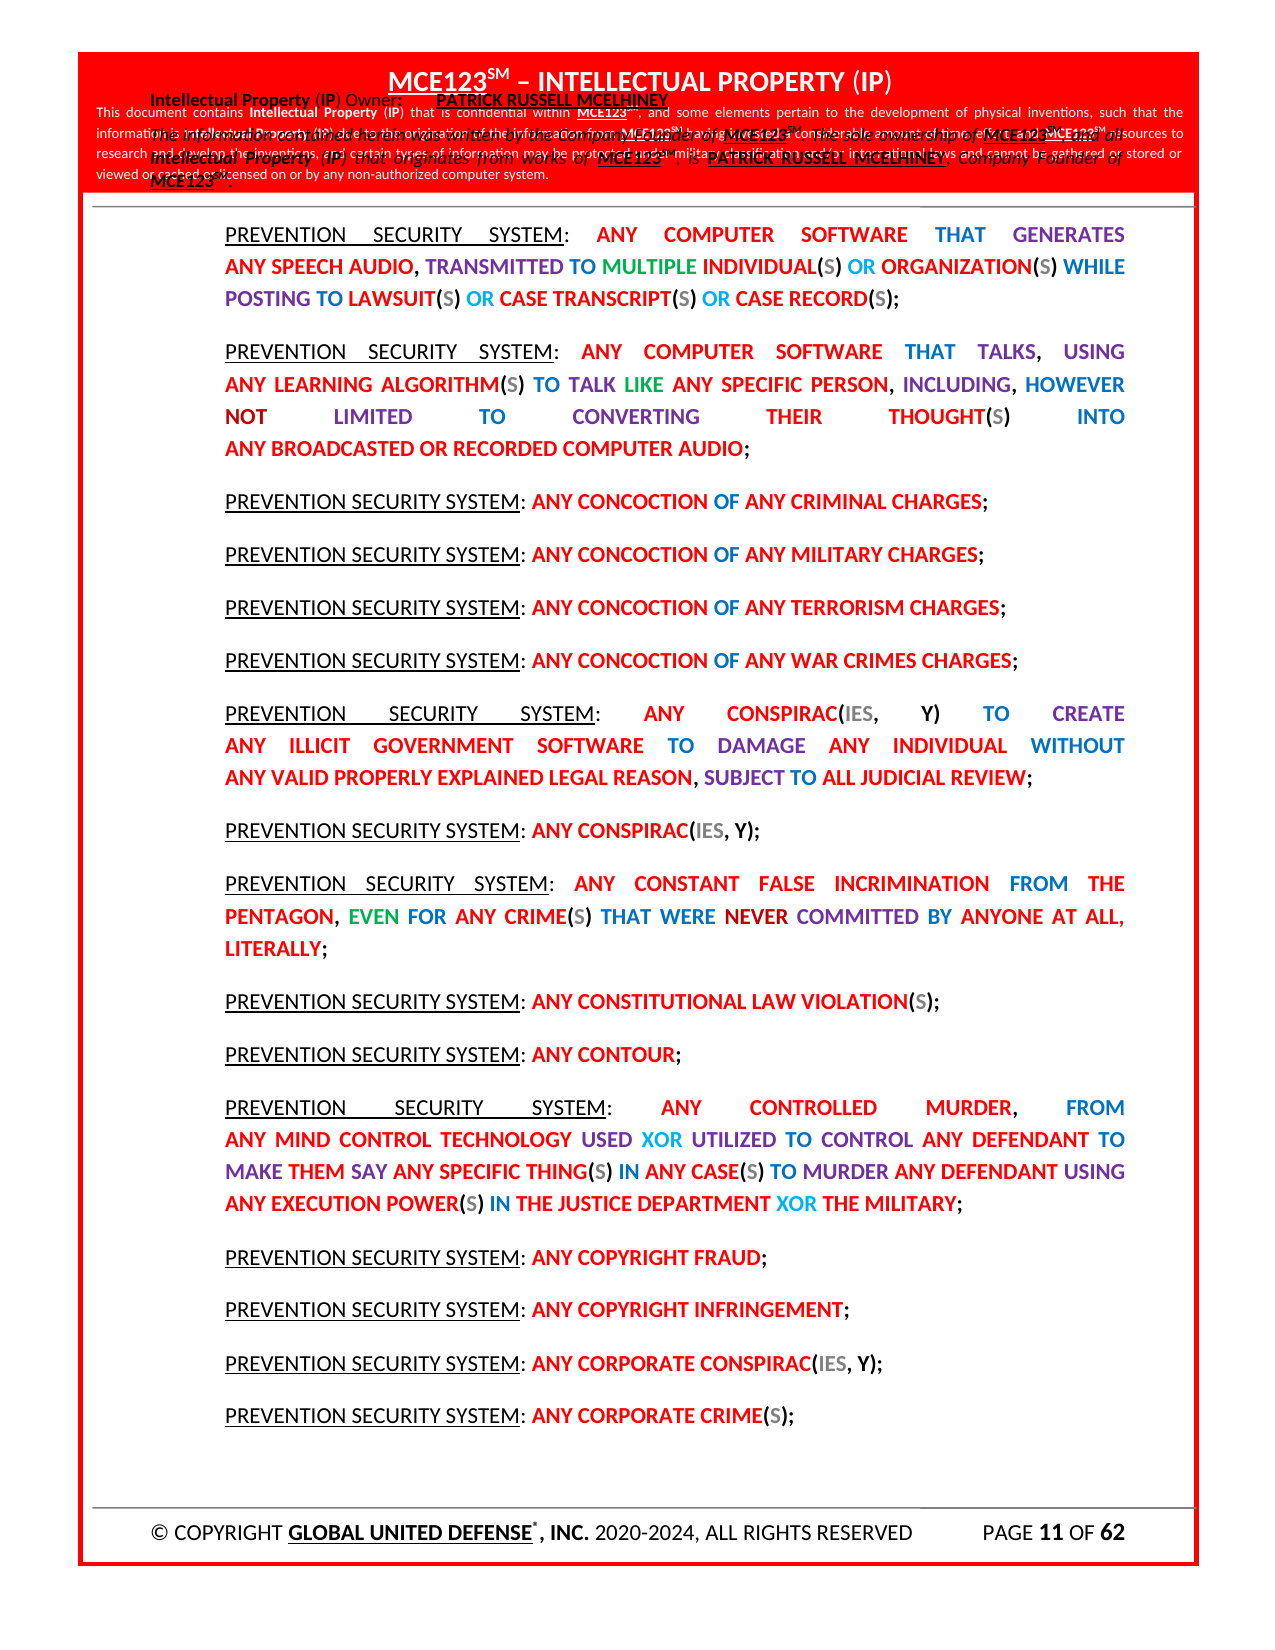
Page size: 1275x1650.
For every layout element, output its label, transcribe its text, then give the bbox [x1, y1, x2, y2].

text PREVENTION SECURITY SYSTEM: ANY CORPORATE CONSPIRAC(IES, Y); [225, 1349, 1125, 1377]
text PREVENTION SECURITY SYSTEM: ANY CONSPIRAC(IES, Y) TO CREATE ANY ILLICIT GOVERNMENT SOFTWARE TO DAMAGE ANY INDIVIDUAL WITHOUT ANY VALID PROPERLY EXPLAINED LEGAL REASON, SUBJECT TO ALL JUDICIAL REVIEW; [225, 699, 1125, 792]
text PREVENTION SECURITY SYSTEM: ANY CONCOCTION OF ANY WAR CRIMES CHARGES; [225, 646, 1125, 674]
text PREVENTION SECURITY SYSTEM: ANY CONSTITUTIONAL LAW VIOLATION(S); [225, 987, 1125, 1015]
text PREVENTION SECURITY SYSTEM: ANY CONCOCTION OF ANY TERRORISM CHARGES; [225, 593, 1125, 621]
text PREVENTION SECURITY SYSTEM: ANY COMPUTER SOFTWARE THAT TALKS, USING ANY LEARNING ALGORITHM(S) TO TALK LIKE ANY SPECIFIC PERSON, INCLUDING, HOWEVER NOT LIMITED TO CONVERTING THEIR THOUGHT(S) INTO ANY BROADCASTED OR RECORDED COMPUTER AUDIO; [225, 337, 1125, 462]
text PREVENTION SECURITY SYSTEM: ANY CORPORATE CRIME(S); [225, 1402, 1125, 1430]
text PREVENTION SECURITY SYSTEM: ANY COPYRIGHT INFRINGEMENT; [225, 1296, 1125, 1324]
text PREVENTION SECURITY SYSTEM: ANY CONTOUR; [225, 1040, 1125, 1068]
text PREVENTION SECURITY SYSTEM: ANY COPYRIGHT FRAUD; [225, 1243, 1125, 1271]
text PREVENTION SECURITY SYSTEM: ANY CONCOCTION OF ANY CRIMINAL CHARGES; [225, 487, 1125, 515]
text PREVENTION SECURITY SYSTEM: ANY CONCOCTION OF ANY MILITARY CHARGES; [225, 540, 1125, 568]
text PREVENTION SECURITY SYSTEM: ANY CONSTANT FALSE INCRIMINATION FROM THE PENTAGON, EVEN FOR ANY CRIME(S) THAT WERE NEVER COMMITTED BY ANYONE AT ALL, LITERALLY; [225, 869, 1125, 962]
text PREVENTION SECURITY SYSTEM: ANY CONSPIRAC(IES, Y); [225, 817, 1125, 844]
text PREVENTION SECURITY SYSTEM: ANY COMPUTER SOFTWARE THAT GENERATES ANY SPEECH AUDIO, TRANSMITTED TO MULTIPLE INDIVIDUAL(S) OR ORGANIZATION(S) WHILE POSTING TO LAWSUIT(S) OR CASE TRANSCRIPT(S) OR CASE RECORD(S); [225, 220, 1125, 312]
text PREVENTION SECURITY SYSTEM: ANY CONTROLLED MURDER, FROM ANY MIND CONTROL TECHNOLOGY USED XOR UTILIZED TO CONTROL ANY DEFENDANT TO MAKE THEM SAY ANY SPECIFIC THING(S) IN ANY CASE(S) TO MURDER ANY DEFENDANT USING ANY EXECUTION POWER(S) IN THE JUSTICE DEPARTMENT XOR THE MILITARY; [225, 1093, 1125, 1218]
